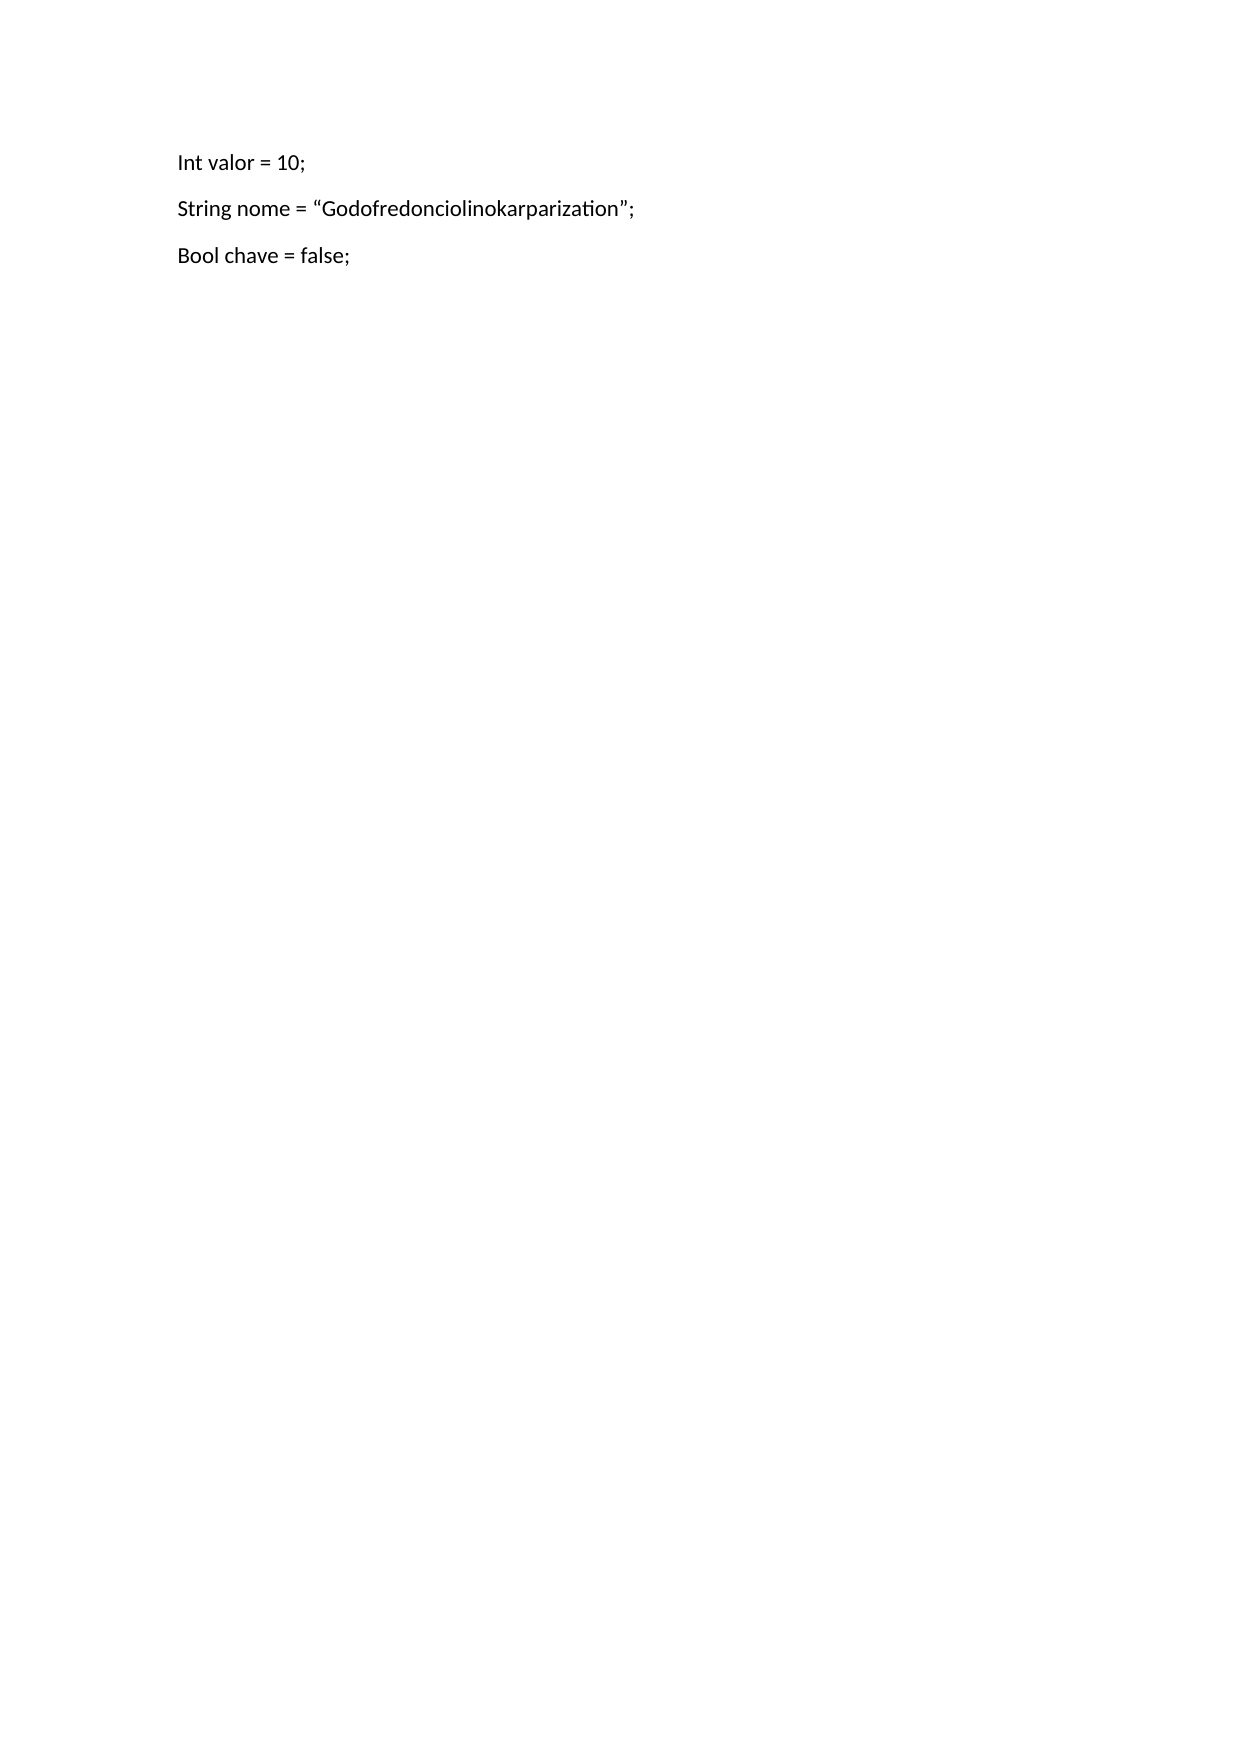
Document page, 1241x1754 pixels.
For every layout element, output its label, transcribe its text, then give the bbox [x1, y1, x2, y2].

text Int valor = 10; [177, 148, 1063, 176]
text String nome = “Godofredonciolinokarparization”; [177, 194, 1063, 222]
text Bool chave = false; [177, 241, 1063, 269]
